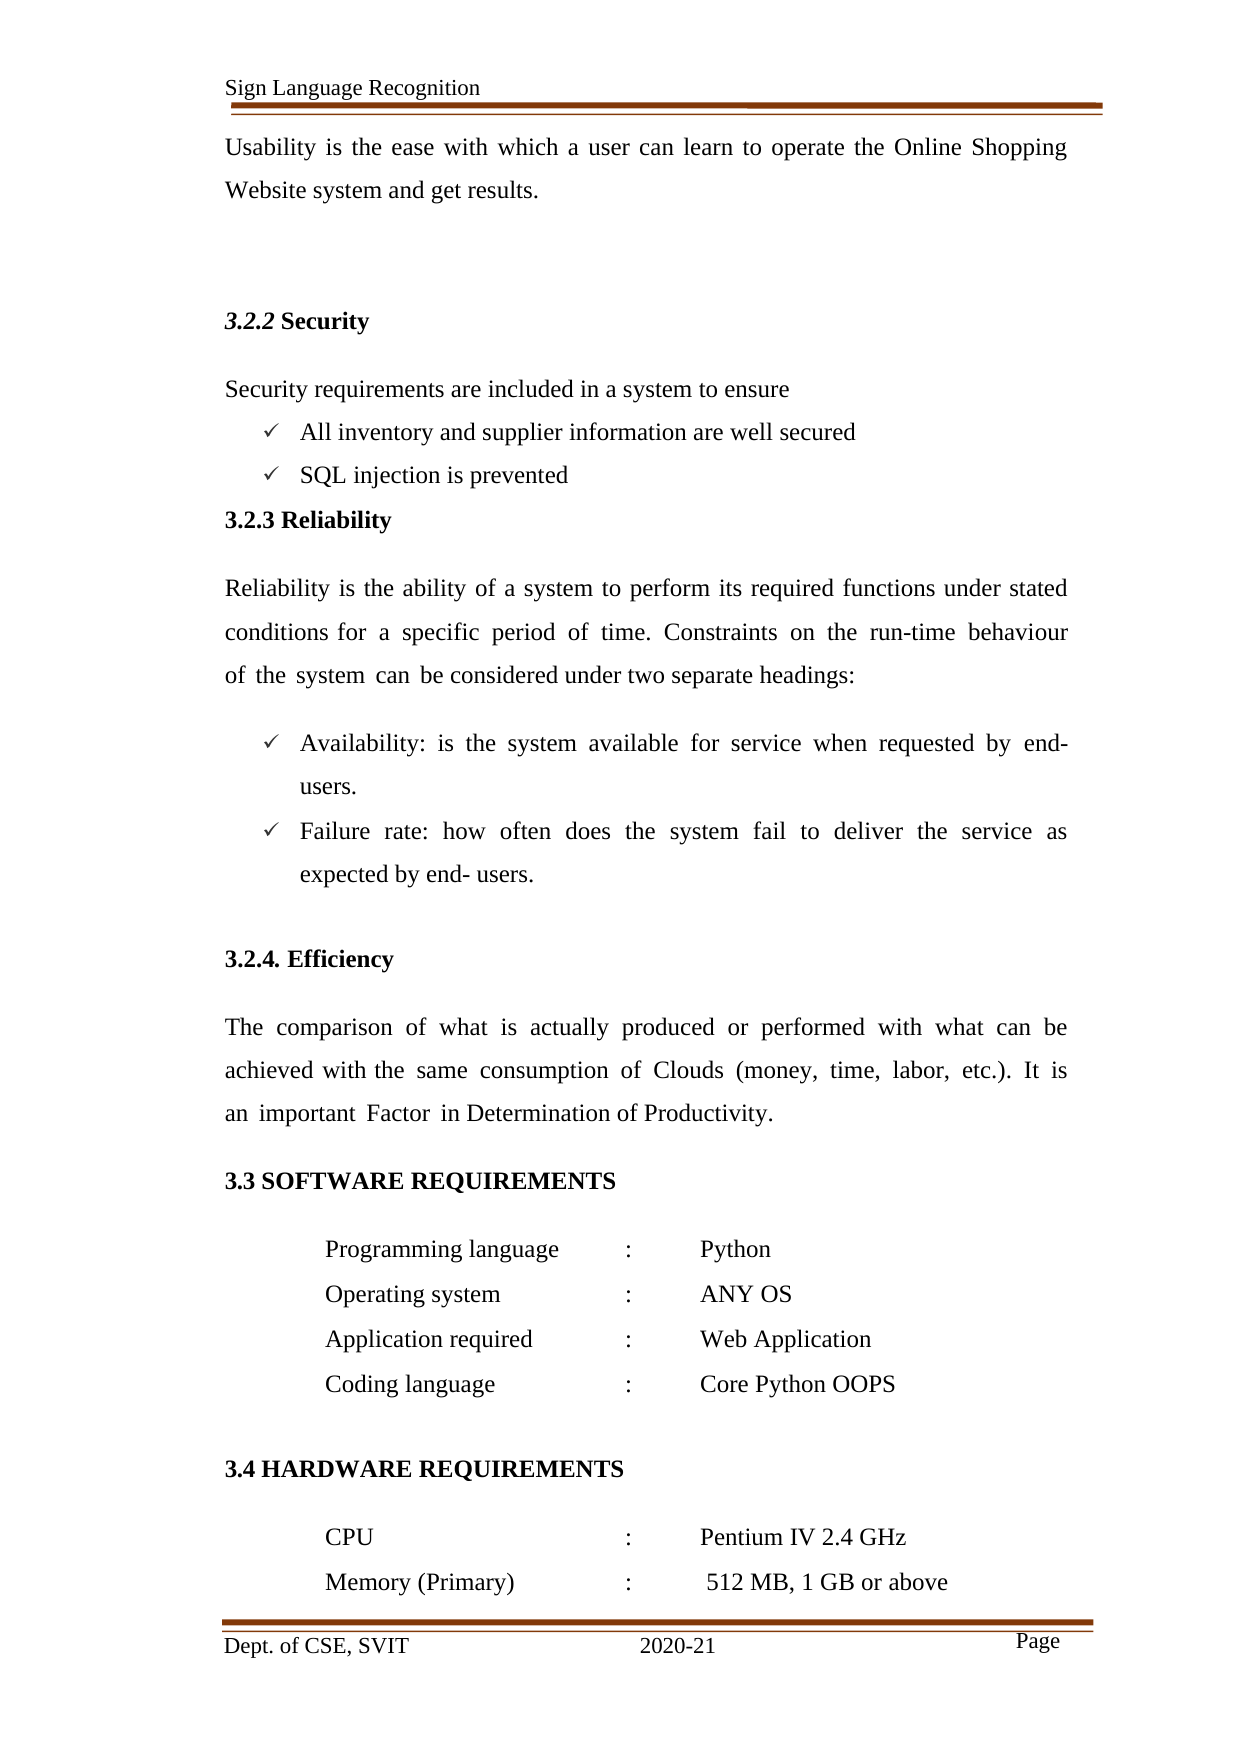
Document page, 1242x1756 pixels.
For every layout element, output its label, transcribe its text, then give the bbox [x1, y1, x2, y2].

text Memory (Primary) : 512 MB, 1 GB or above [325, 1567, 1068, 1596]
text The comparison of what is actually produced or performed with what can be achieved with the same consumption of Clouds (money, time, labor, etc.). It is an important Factor in Determination of Productivity. [224, 1012, 1068, 1127]
text 3.3 SOFTWARE REQUIREMENTS [224, 1166, 1068, 1195]
list Availability: is the system available for service when requested by end-users. [262, 728, 1068, 800]
text Security requirements are included in a system to ensure [175, 374, 1068, 403]
text Application required : Web Application [325, 1324, 1068, 1353]
text 3.2.3 Reliability [224, 505, 1068, 534]
text Operating system : ANY OS [325, 1279, 1068, 1308]
text 3.2.4. Efficiency [224, 944, 1068, 973]
text Coding language : Core Python OOPS [325, 1369, 1068, 1398]
text Programming language : Python [325, 1234, 1068, 1263]
text CPU : Pentium IV 2.4 GHz [325, 1522, 1068, 1551]
list Failure rate: how often does the system fail to deliver the service as expected by end- users. [262, 816, 1068, 888]
text 3.4 HARDWARE REQUIREMENTS [224, 1454, 1068, 1483]
text 3.2.2 Security [175, 306, 1068, 335]
text Reliability is the ability of a system to perform its required functions under stated conditions for a specific period of time. Constraints on the run-time behaviour of the system can be considered under two separate headings: [224, 573, 1068, 688]
text Usability is the ease with which a user can learn to operate the Online Shopping Website system and get results. [224, 132, 1068, 204]
list All inventory and supplier information are well secured [262, 417, 1068, 446]
list SQL injection is prevented [262, 460, 1068, 489]
